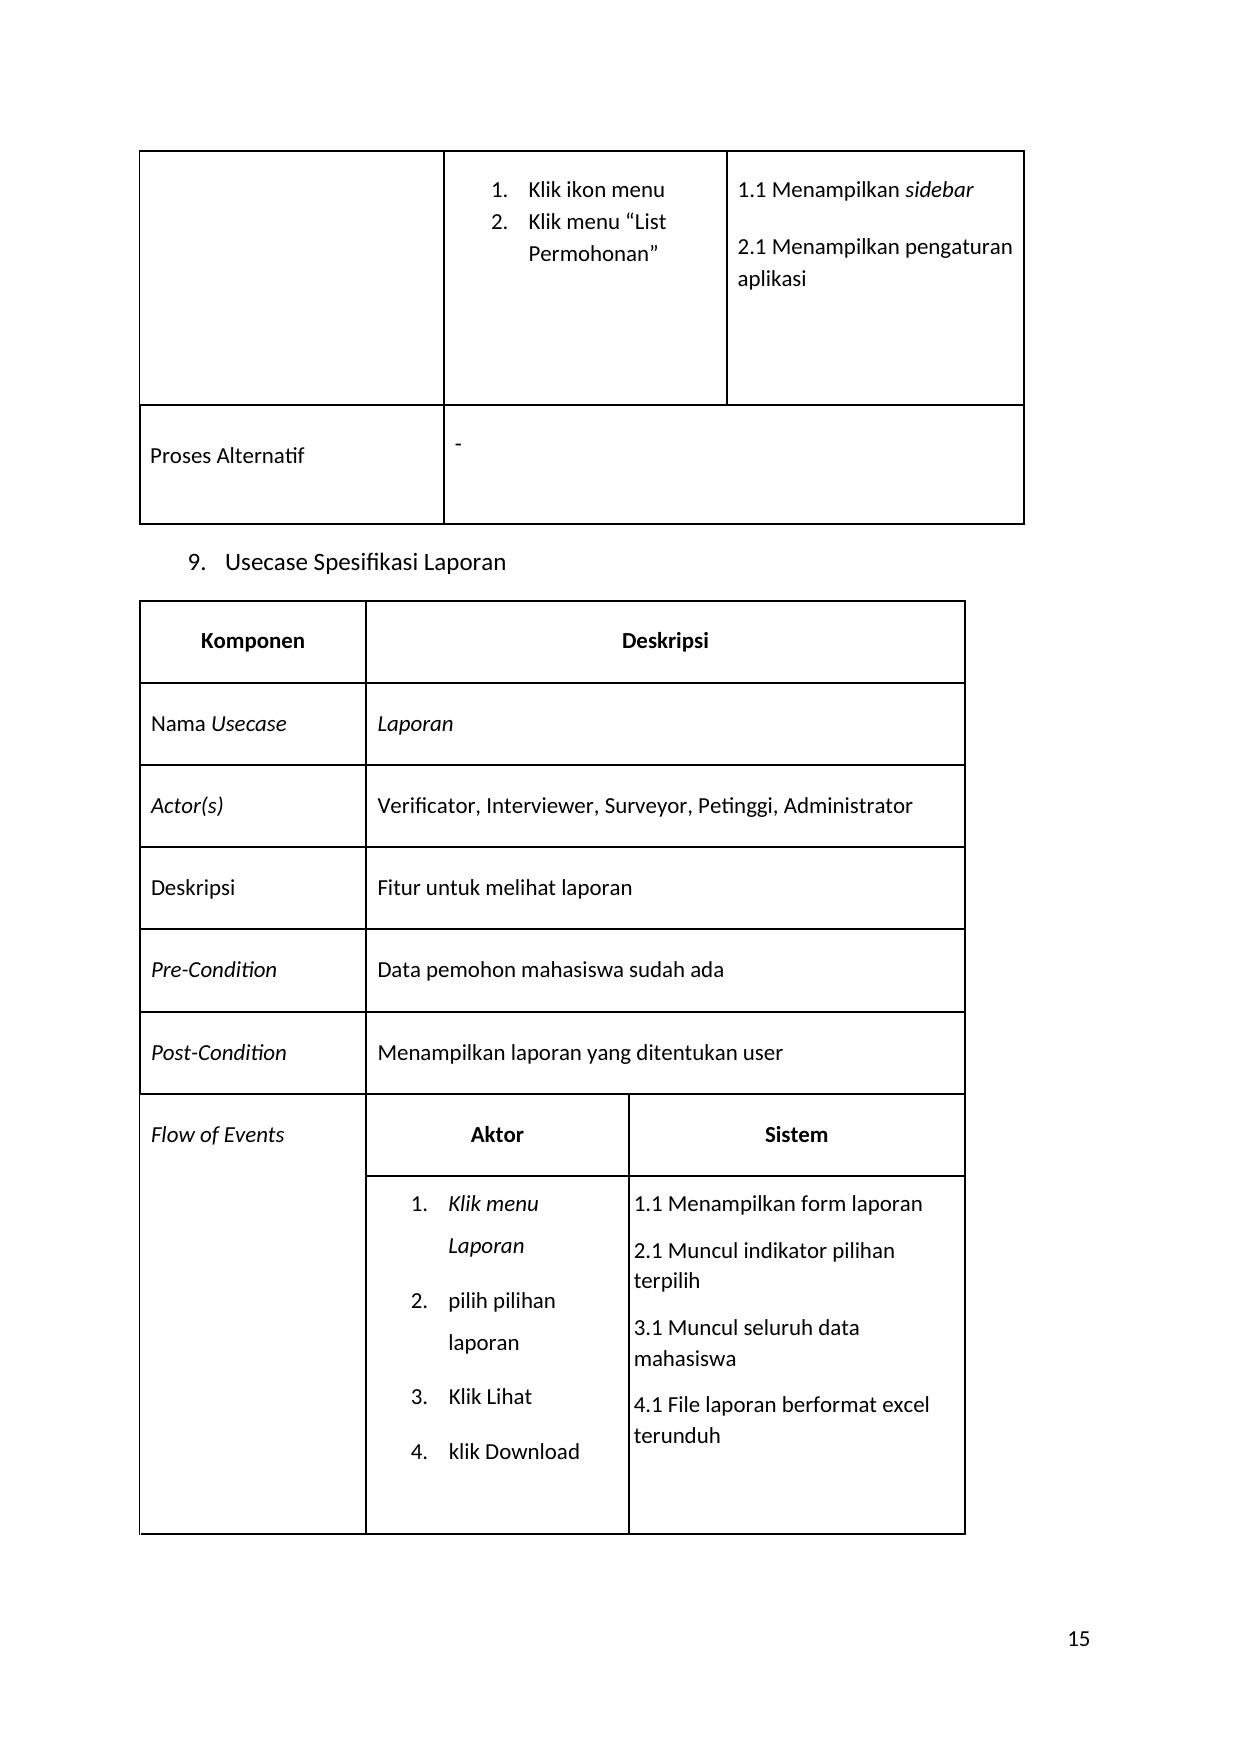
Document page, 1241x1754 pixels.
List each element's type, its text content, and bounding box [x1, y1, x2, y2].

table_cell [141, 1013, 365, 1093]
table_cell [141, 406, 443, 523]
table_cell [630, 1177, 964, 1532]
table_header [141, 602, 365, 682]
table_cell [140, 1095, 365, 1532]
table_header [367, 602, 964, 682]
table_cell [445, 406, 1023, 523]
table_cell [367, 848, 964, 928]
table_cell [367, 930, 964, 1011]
subtitle Usecase Spesifikasi Laporan [187, 546, 1090, 576]
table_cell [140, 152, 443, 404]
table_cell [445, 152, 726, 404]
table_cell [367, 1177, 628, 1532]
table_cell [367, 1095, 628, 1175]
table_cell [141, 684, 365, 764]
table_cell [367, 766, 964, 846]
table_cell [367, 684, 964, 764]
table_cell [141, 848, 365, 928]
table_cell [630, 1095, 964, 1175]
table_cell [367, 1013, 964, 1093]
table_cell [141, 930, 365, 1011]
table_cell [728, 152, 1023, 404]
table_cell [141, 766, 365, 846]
